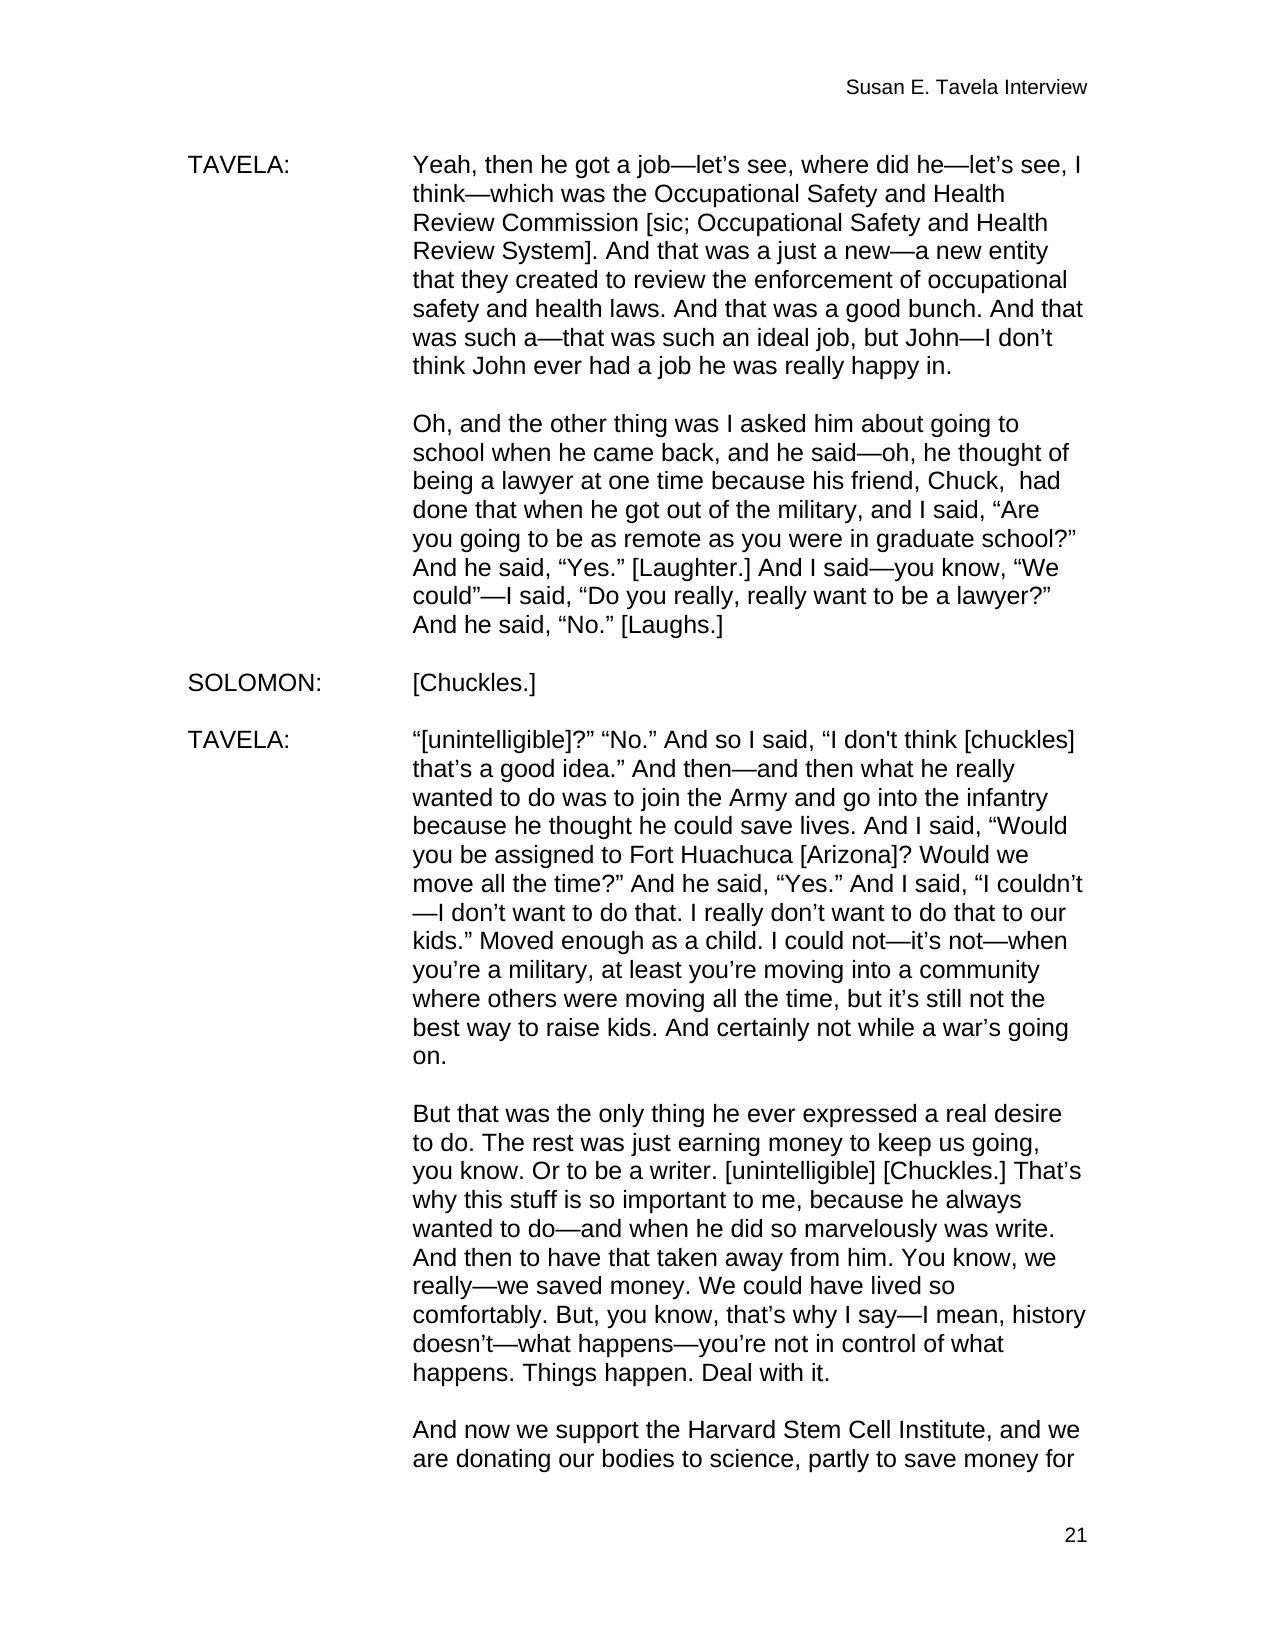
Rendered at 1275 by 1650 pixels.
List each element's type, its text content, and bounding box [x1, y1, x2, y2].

text But that was the only thing he ever expressed a real desire to do. The rest was just earning money to keep us going, you know. Or to be a writer. [unintelligible] [Chuckles.] That’s why this stuff is so important to me, because he always wanted to do—and when he did so marvelously was write. And then to have that taken away from him. You know, we really—we saved money. We could have lived so comfortably. But, you know, that’s why I say—I mean, history doesn’t—what happens—you’re not in control of what happens. Things happen. Deal with it. [187, 1099, 1087, 1386]
text TAVELA: “[unintelligible]?” “No.” And so I said, “I don't think [chuckles] that’s a good idea.” And then—and then what he really wanted to do was to join the Army and go into the infantry because he thought he could save lives. And I said, “Would you be assigned to Fort Huachuca [Arizona]? Would we move all the time?” And he said, “Yes.” And I said, “I couldn’t—I don’t want to do that. I really don’t want to do that to our kids.” Moved enough as a child. I could not—it’s not—when you’re a military, at least you’re moving into a community where others were moving all the time, but it’s still not the best way to raise kids. And certainly not while a war’s going on. [187, 725, 1087, 1070]
text Oh, and the other thing was I asked him about going to school when he came back, and he said—oh, he thought of being a lawyer at one time because his friend, Chuck, had done that when he got out of the military, and I said, “Are you going to be as remote as you were in graduate school?” And he said, “Yes.” [Laughter.] And I said—you know, “We could”—I said, “Do you really, really want to be a lawyer?” And he said, “No.” [Laughs.] [187, 409, 1087, 639]
text TAVELA: Yeah, then he got a job—let’s see, where did he—let’s see, I think—which was the Occupational Safety and Health Review Commission [sic; Occupational Safety and Health Review System]. And that was a just a new—a new entity that they created to review the enforcement of occupational safety and health laws. And that was a good bunch. And that was such a—that was such an ideal job, but John—I don’t think John ever had a job he was really happy in. [187, 150, 1087, 380]
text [187, 1415, 1087, 1472]
text SOLOMON: [Chuckles.] [187, 667, 1087, 696]
